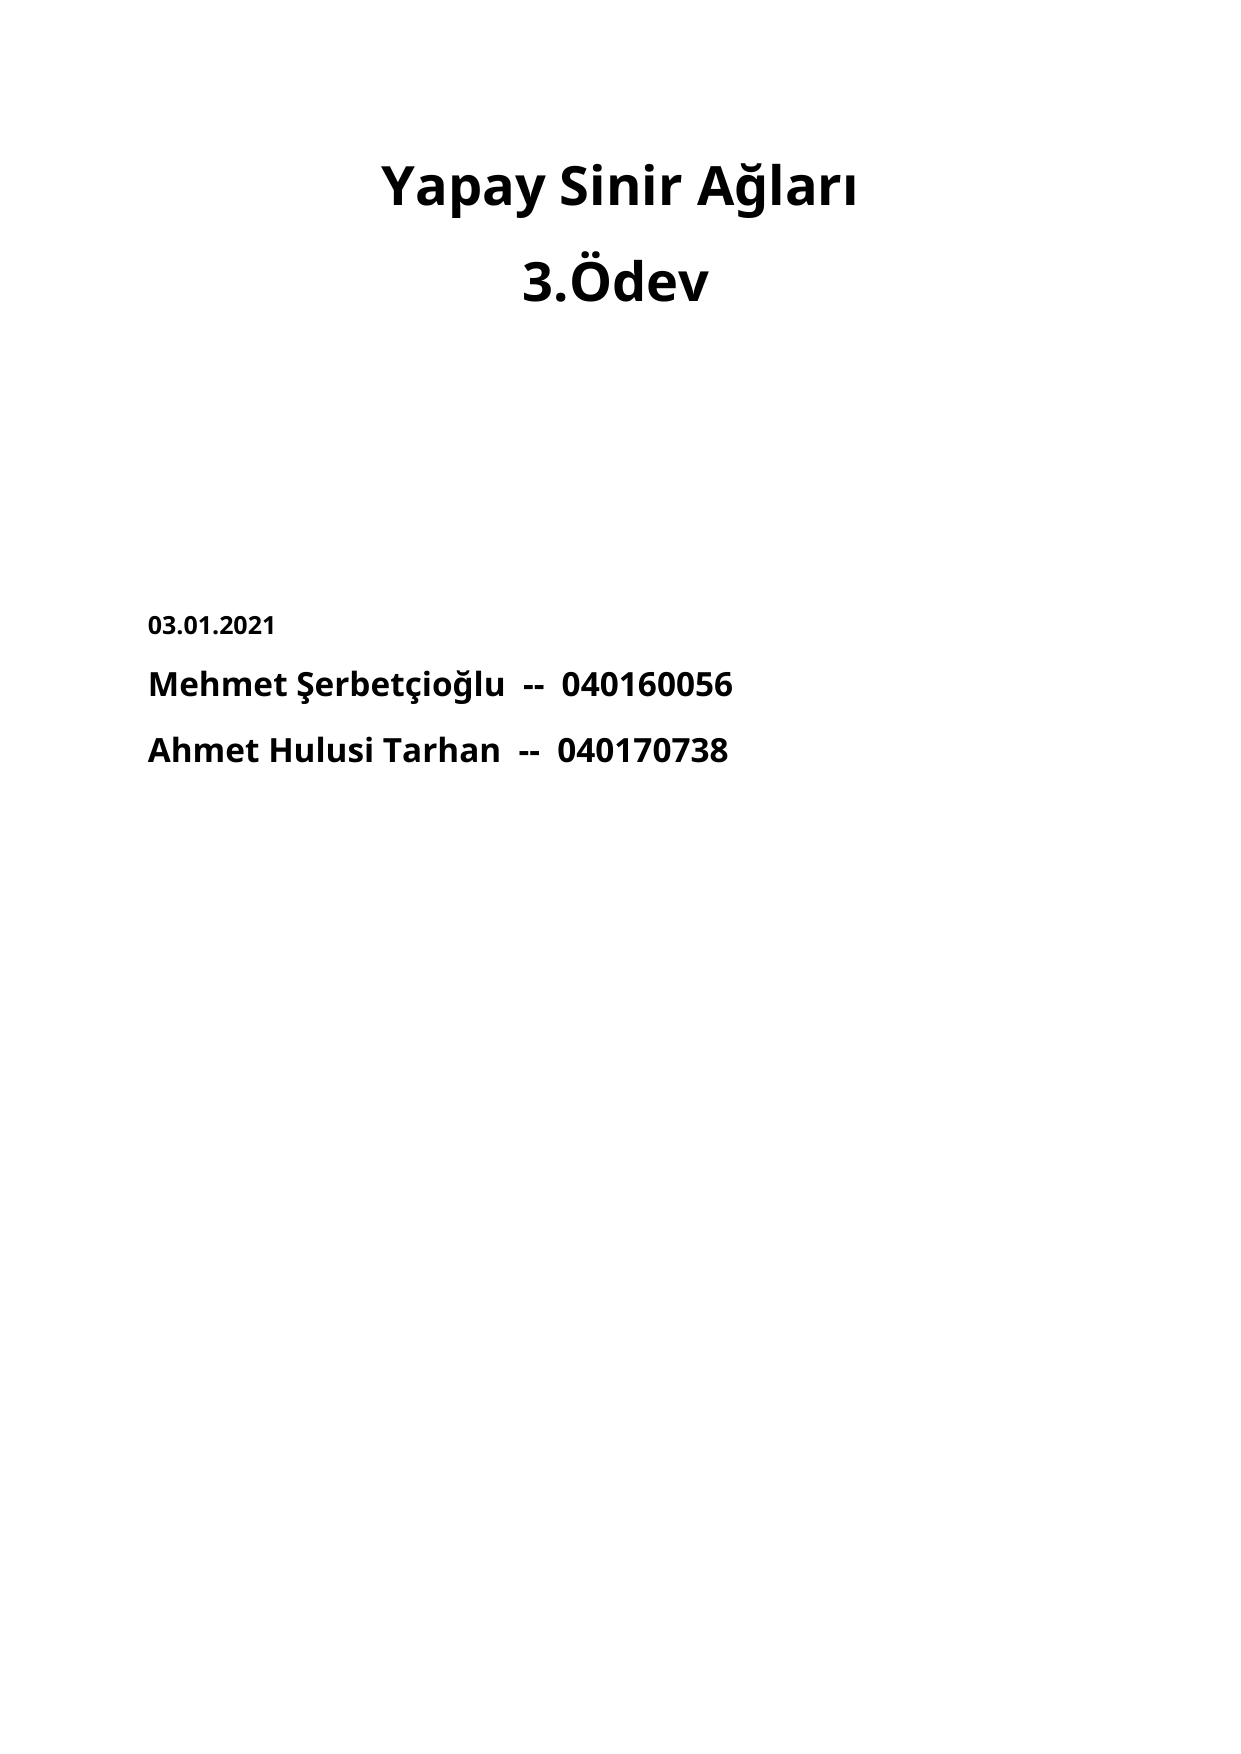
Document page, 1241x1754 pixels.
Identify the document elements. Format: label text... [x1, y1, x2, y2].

text 3.Ödev [448, 244, 1093, 318]
text Mehmet Şerbetçioğlu -- 040160056 [148, 661, 1093, 706]
text Ahmet Hulusi Tarhan -- 040170738 [148, 726, 1093, 772]
text 03.01.2021 [148, 607, 1093, 641]
text Yapay Sinir Ağları [148, 148, 1093, 221]
